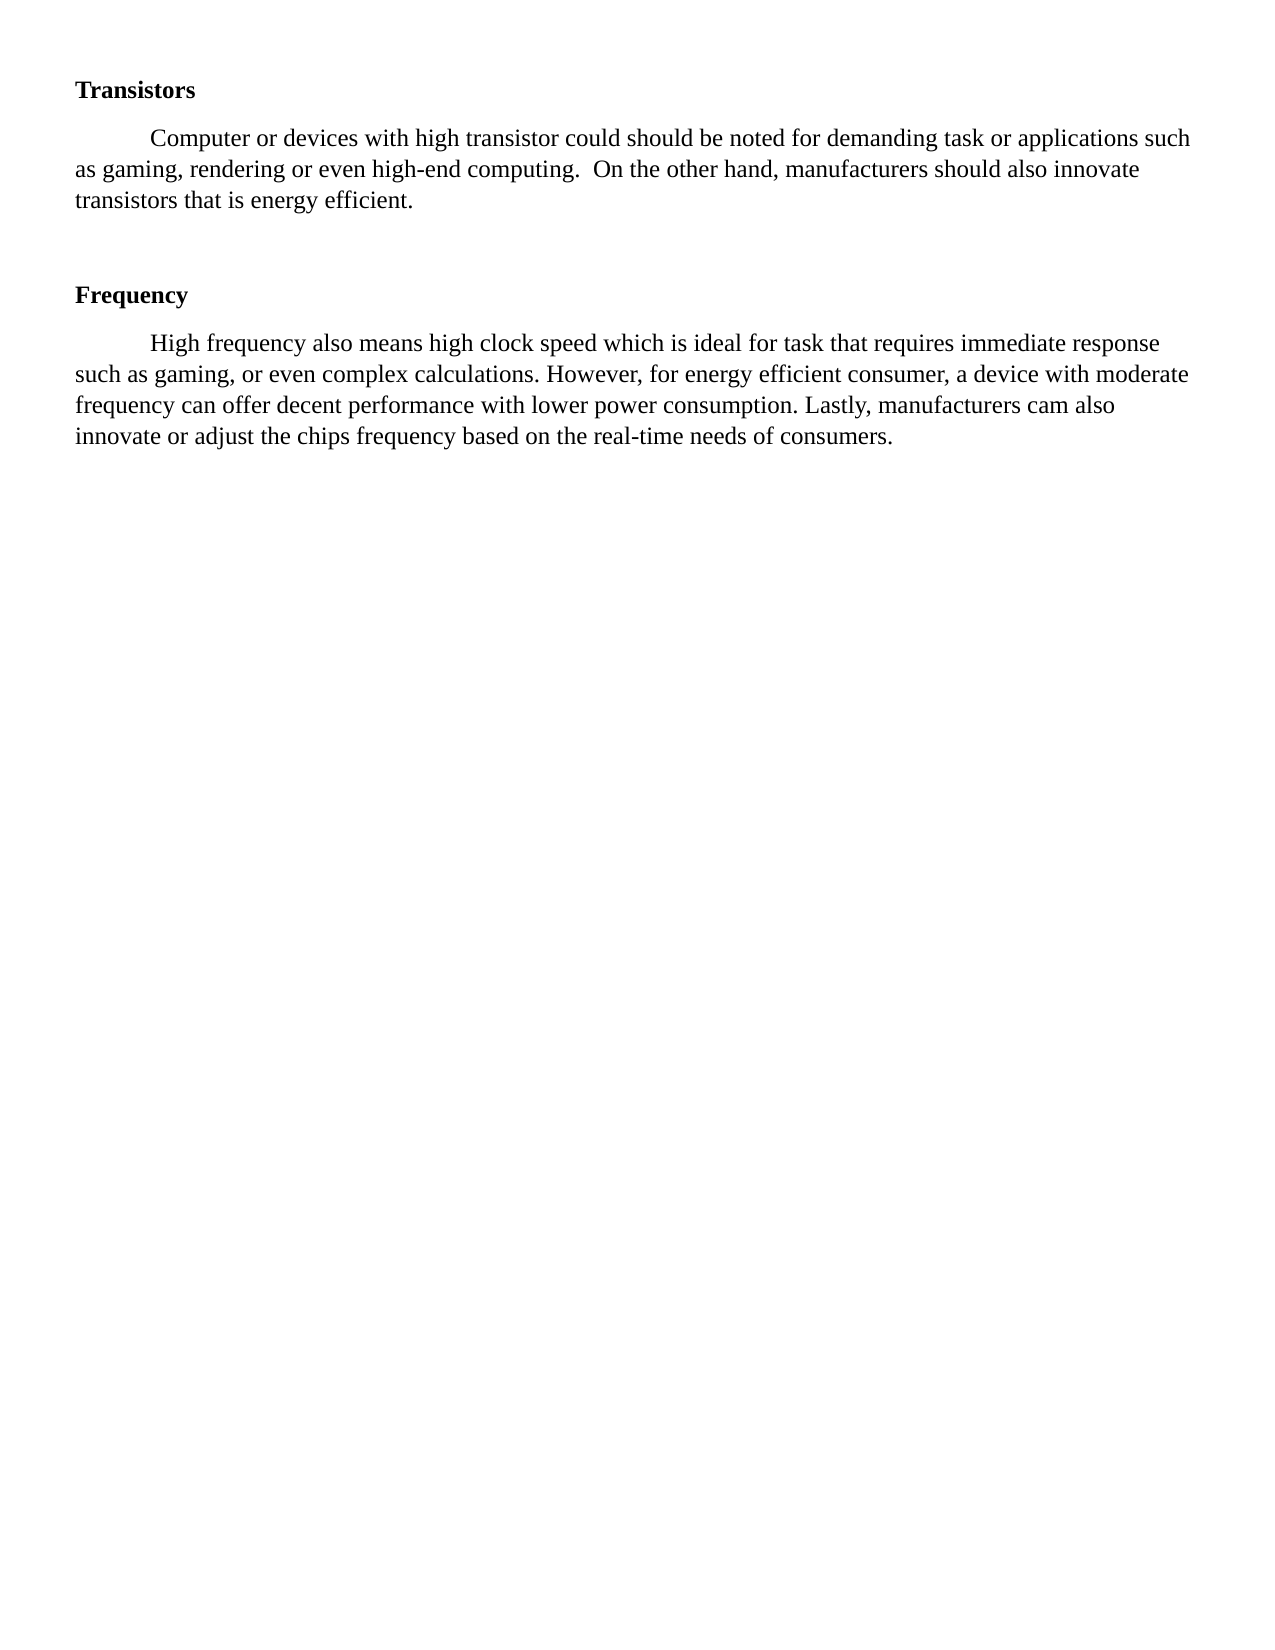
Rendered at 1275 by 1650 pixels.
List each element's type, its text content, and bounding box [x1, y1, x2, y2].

text Transistors [75, 75, 1200, 104]
text Frequency [75, 280, 1200, 309]
text Computer or devices with high transistor could should be noted for demanding task or applications such as gaming, rendering or even high-end computing. On the other hand, manufacturers should also innovate transistors that is energy efficient. [75, 123, 1200, 213]
text High frequency also means high clock speed which is ideal for task that requires immediate response such as gaming, or even complex calculations. However, for energy efficient consumer, a device with moderate frequency can offer decent performance with lower power consumption. Lastly, manufacturers cam also innovate or adjust the chips frequency based on the real-time needs of consumers. [75, 328, 1200, 450]
